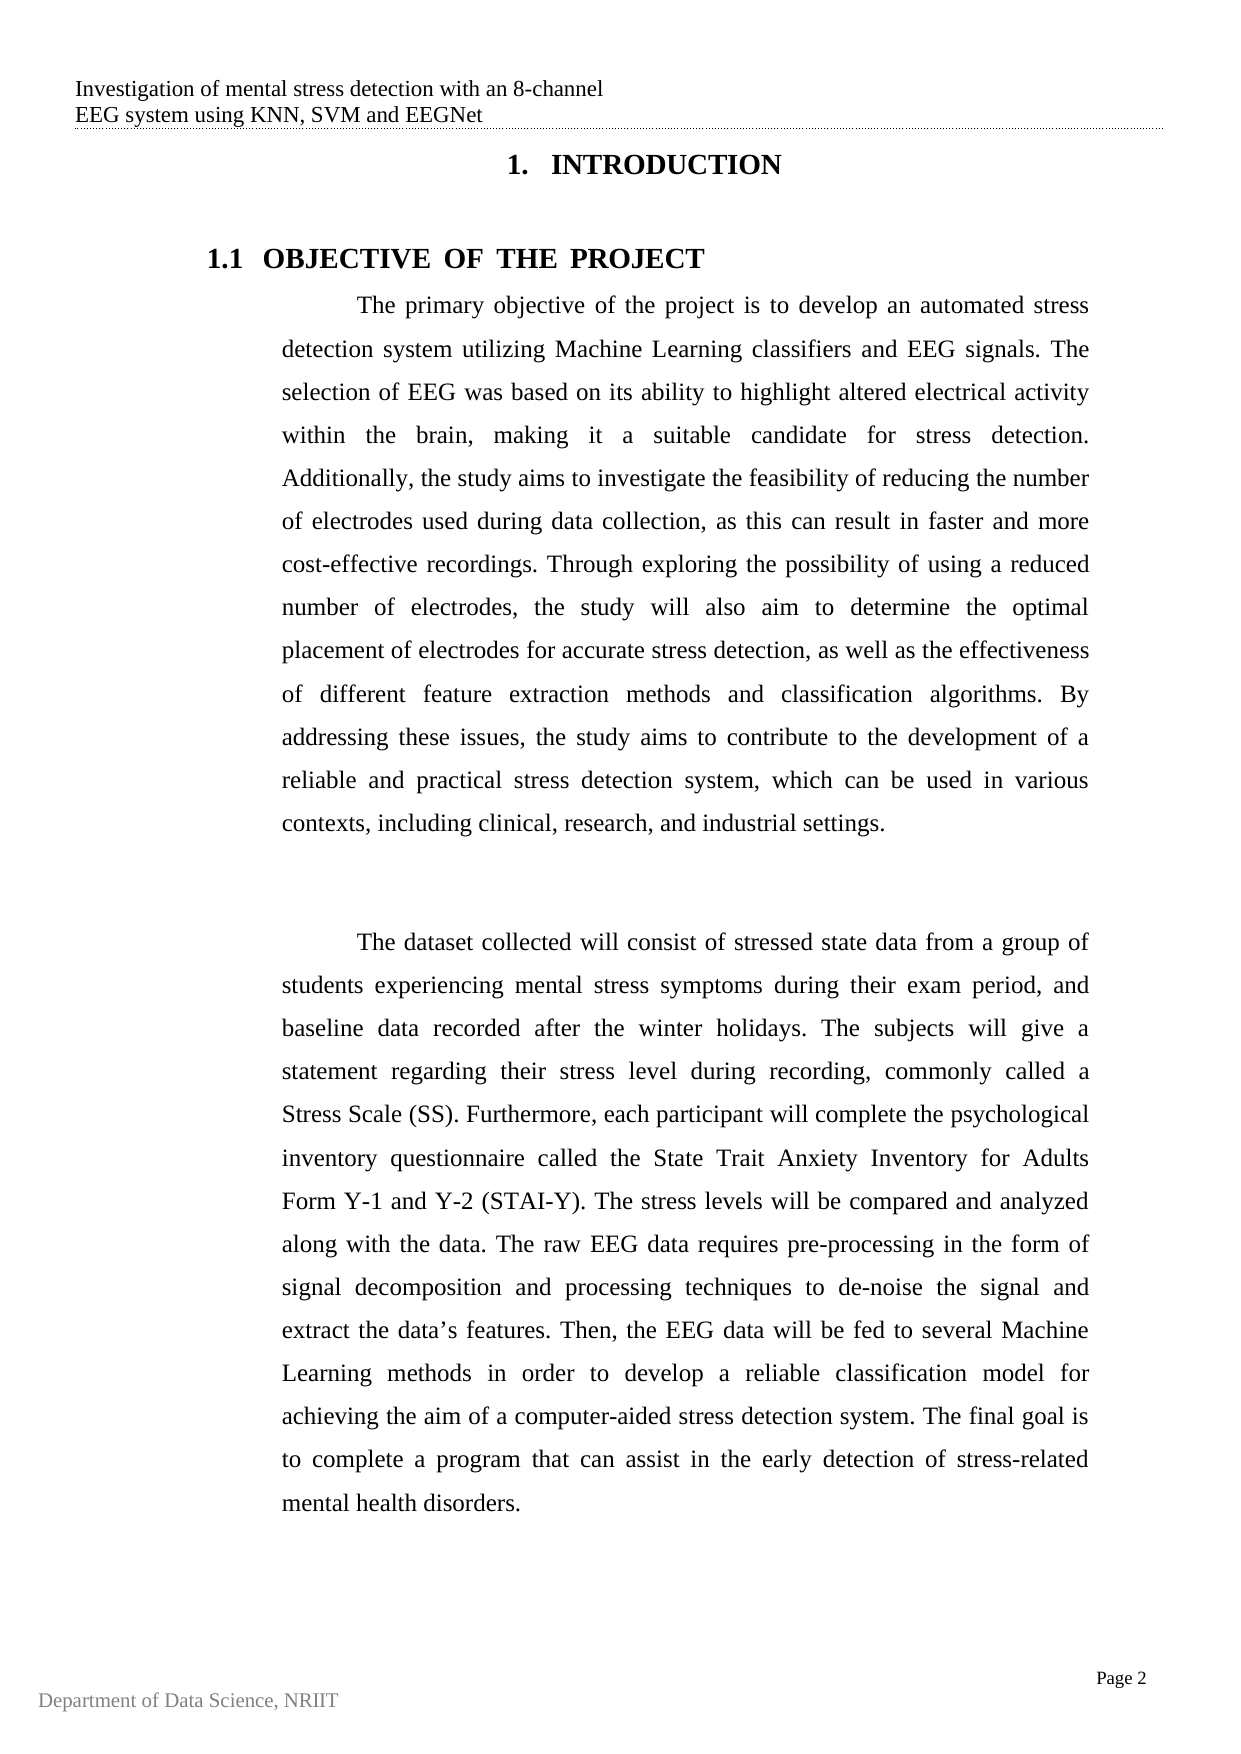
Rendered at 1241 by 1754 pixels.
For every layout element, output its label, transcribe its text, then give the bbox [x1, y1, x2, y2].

list INTRODUCTION [507, 147, 1163, 181]
subtitle OBJECTIVE OF THE PROJECT [207, 241, 1163, 274]
text The primary objective of the project is to develop an automated stress detection system utilizing Machine Learning classifiers and EEG signals. The selection of EEG was based on its ability to highlight altered electrical activity within the brain, making it a suitable candidate for stress detection. Additionally, the study aims to investigate the feasibility of reducing the number of electrodes used during data collection, as this can result in faster and more cost-effective recordings. Through exploring the possibility of using a reduced number of electrodes, the study will also aim to determine the optimal placement of electrodes for accurate stress detection, as well as the effectiveness of different feature extraction methods and classification algorithms. By addressing these issues, the study aims to contribute to the development of a reliable and practical stress detection system, which can be used in various contexts, including clinical, research, and industrial settings. [282, 291, 1090, 837]
text The dataset collected will consist of stressed state data from a group of students experiencing mental stress symptoms during their exam period, and baseline data recorded after the winter holidays. The subjects will give a statement regarding their stress level during recording, commonly called a Stress Scale (SS). Furthermore, each participant will complete the psychological inventory questionnaire called the State Trait Anxiety Inventory for Adults Form Y-1 and Y-2 (STAI-Y). The stress levels will be compared and analyzed along with the data. The raw EEG data requires pre-processing in the form of signal decomposition and processing techniques to de-noise the signal and extract the data’s features. Then, the EEG data will be fed to several Machine Learning methods in order to develop a reliable classification model for achieving the aim of a computer-aided stress detection system. The final goal is to complete a program that can assist in the early detection of stress-related mental health disorders. [282, 927, 1090, 1516]
